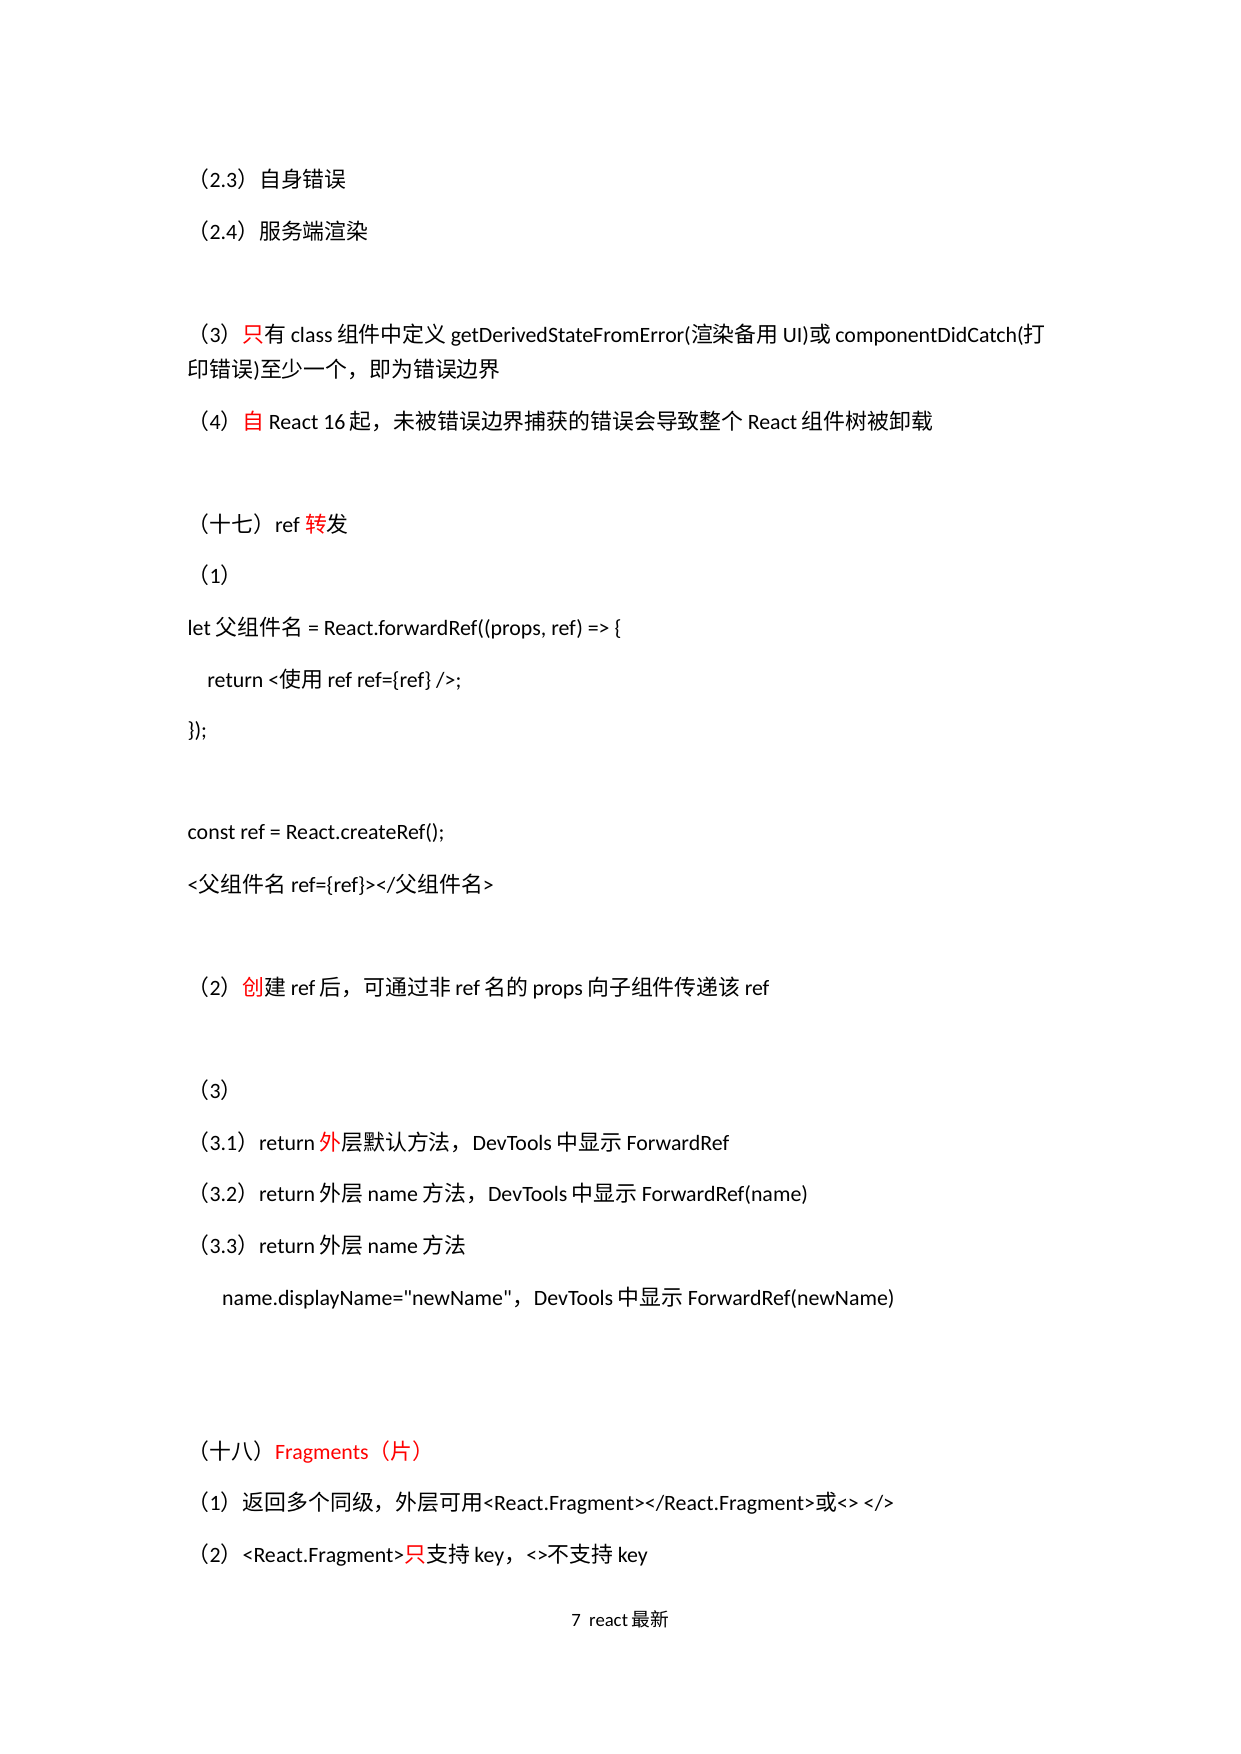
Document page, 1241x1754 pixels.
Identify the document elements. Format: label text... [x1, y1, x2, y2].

text （2.3）自身错误 [187, 162, 1053, 194]
text （4）自React 16起，未被错误边界捕获的错误会导致整个React组件树被卸载 [187, 403, 1053, 436]
text （1）返回多个同级，外层可用<React.Fragment></React.Fragment>或<> </> [187, 1485, 1053, 1517]
text （2）创建ref后，可通过非ref名的props向子组件传递该ref [187, 969, 1053, 1002]
text （1） [187, 558, 1053, 590]
text （3.2）return外层name方法，DevTools中显示ForwardRef(name) [187, 1176, 1053, 1208]
text }); [187, 713, 1053, 745]
text return <使用ref ref={ref} />; [187, 661, 1053, 694]
text <父组件名 ref={ref}></父组件名> [187, 867, 1053, 899]
text （3.1）return外层默认方法，DevTools中显示ForwardRef [187, 1124, 1053, 1157]
text （3.3）return外层name方法 [187, 1227, 1053, 1260]
text （3）只有class组件中定义getDerivedStateFromError(渲染备用UI)或componentDidCatch(打印错误)至少一个，即为错误边界 [187, 317, 1053, 384]
text （十七）ref 转发 [187, 506, 1053, 539]
text name.displayName="newName"，DevTools中显示ForwardRef(newName) [187, 1279, 1053, 1312]
text let 父组件名 = React.forwardRef((props, ref) => { [187, 609, 1053, 642]
text （十八）Fragments（片） [187, 1433, 1053, 1466]
text const ref = React.createRef(); [187, 815, 1053, 848]
text （3） [187, 1072, 1053, 1105]
text （2）<React.Fragment>只支持key，<>不支持key [187, 1537, 1053, 1569]
text （2.4）服务端渲染 [187, 214, 1053, 246]
